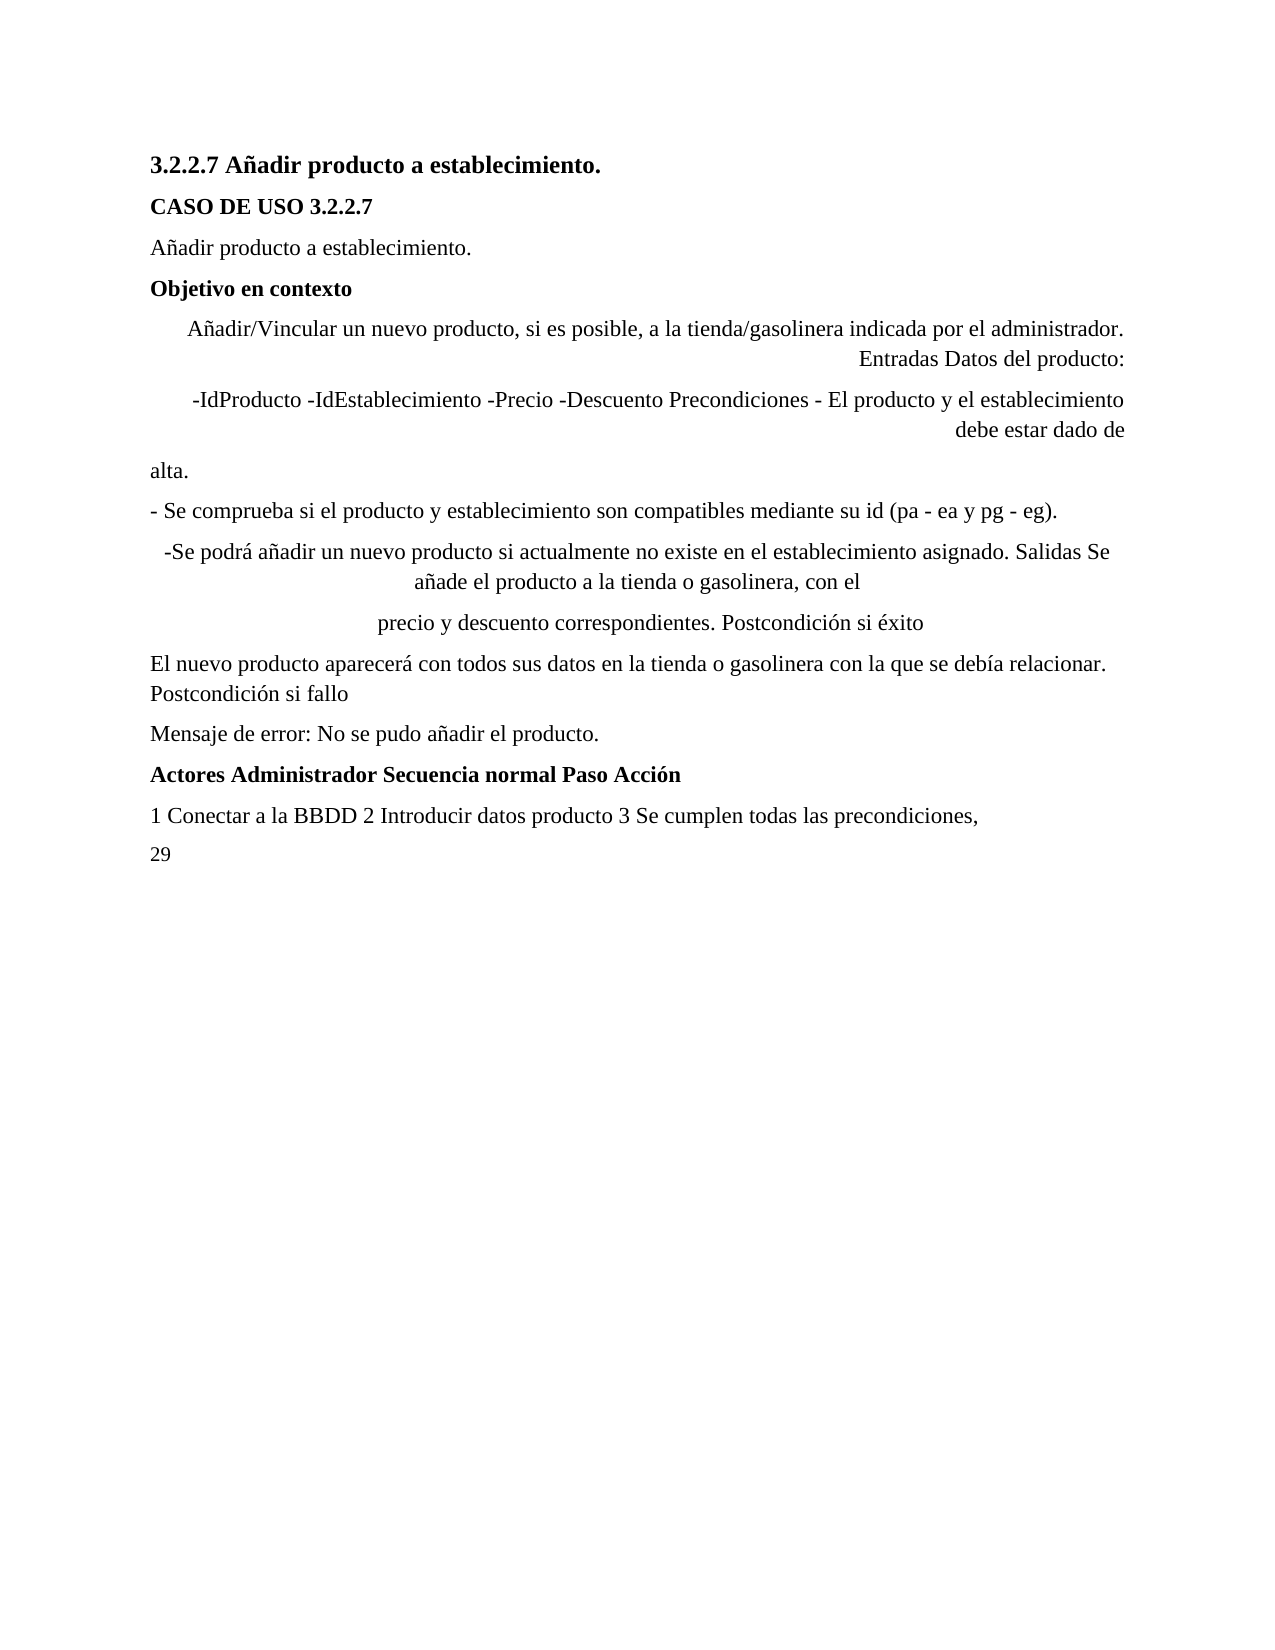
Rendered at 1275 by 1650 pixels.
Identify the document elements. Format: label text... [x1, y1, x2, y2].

text Añadir producto a establecimiento. [150, 234, 1125, 260]
text Añadir/Vincular un nuevo producto, si es posible, a la tienda/gasolinera indicada por el administrador. Entradas Datos del producto: [150, 315, 1125, 372]
text alta. [150, 457, 1125, 483]
text Mensaje de error: No se pudo añadir el producto. [150, 721, 1125, 747]
text Actores Administrador Secuencia normal Paso Acción [150, 761, 1125, 787]
text Objetivo en contexto [150, 275, 1125, 301]
text 29 [150, 842, 1125, 866]
text -IdProducto -IdEstablecimiento -Precio -Descuento Precondiciones - El producto y el establecimiento debe estar dado de [150, 386, 1125, 443]
text 1 Conectar a la BBDD 2 Introducir datos producto 3 Se cumplen todas las precondiciones, [150, 802, 1125, 828]
text CASO DE USO 3.2.2.7 [150, 193, 1125, 220]
text -Se podrá añadir un nuevo producto si actualmente no existe en el establecimiento asignado. Salidas Se añade el producto a la tienda o gasolinera, con el [150, 538, 1125, 595]
text - Se comprueba si el producto y establecimiento son compatibles mediante su id (pa - ea y pg - eg). [150, 498, 1125, 524]
text 3.2.2.7 Añadir producto a establecimiento. [150, 150, 1125, 179]
text El nuevo producto aparecerá con todos sus datos en la tienda o gasolinera con la que se debía relacionar. Postcondición si fallo [150, 650, 1125, 706]
text precio y descuento correspondientes. Postcondición si éxito [150, 609, 1125, 635]
